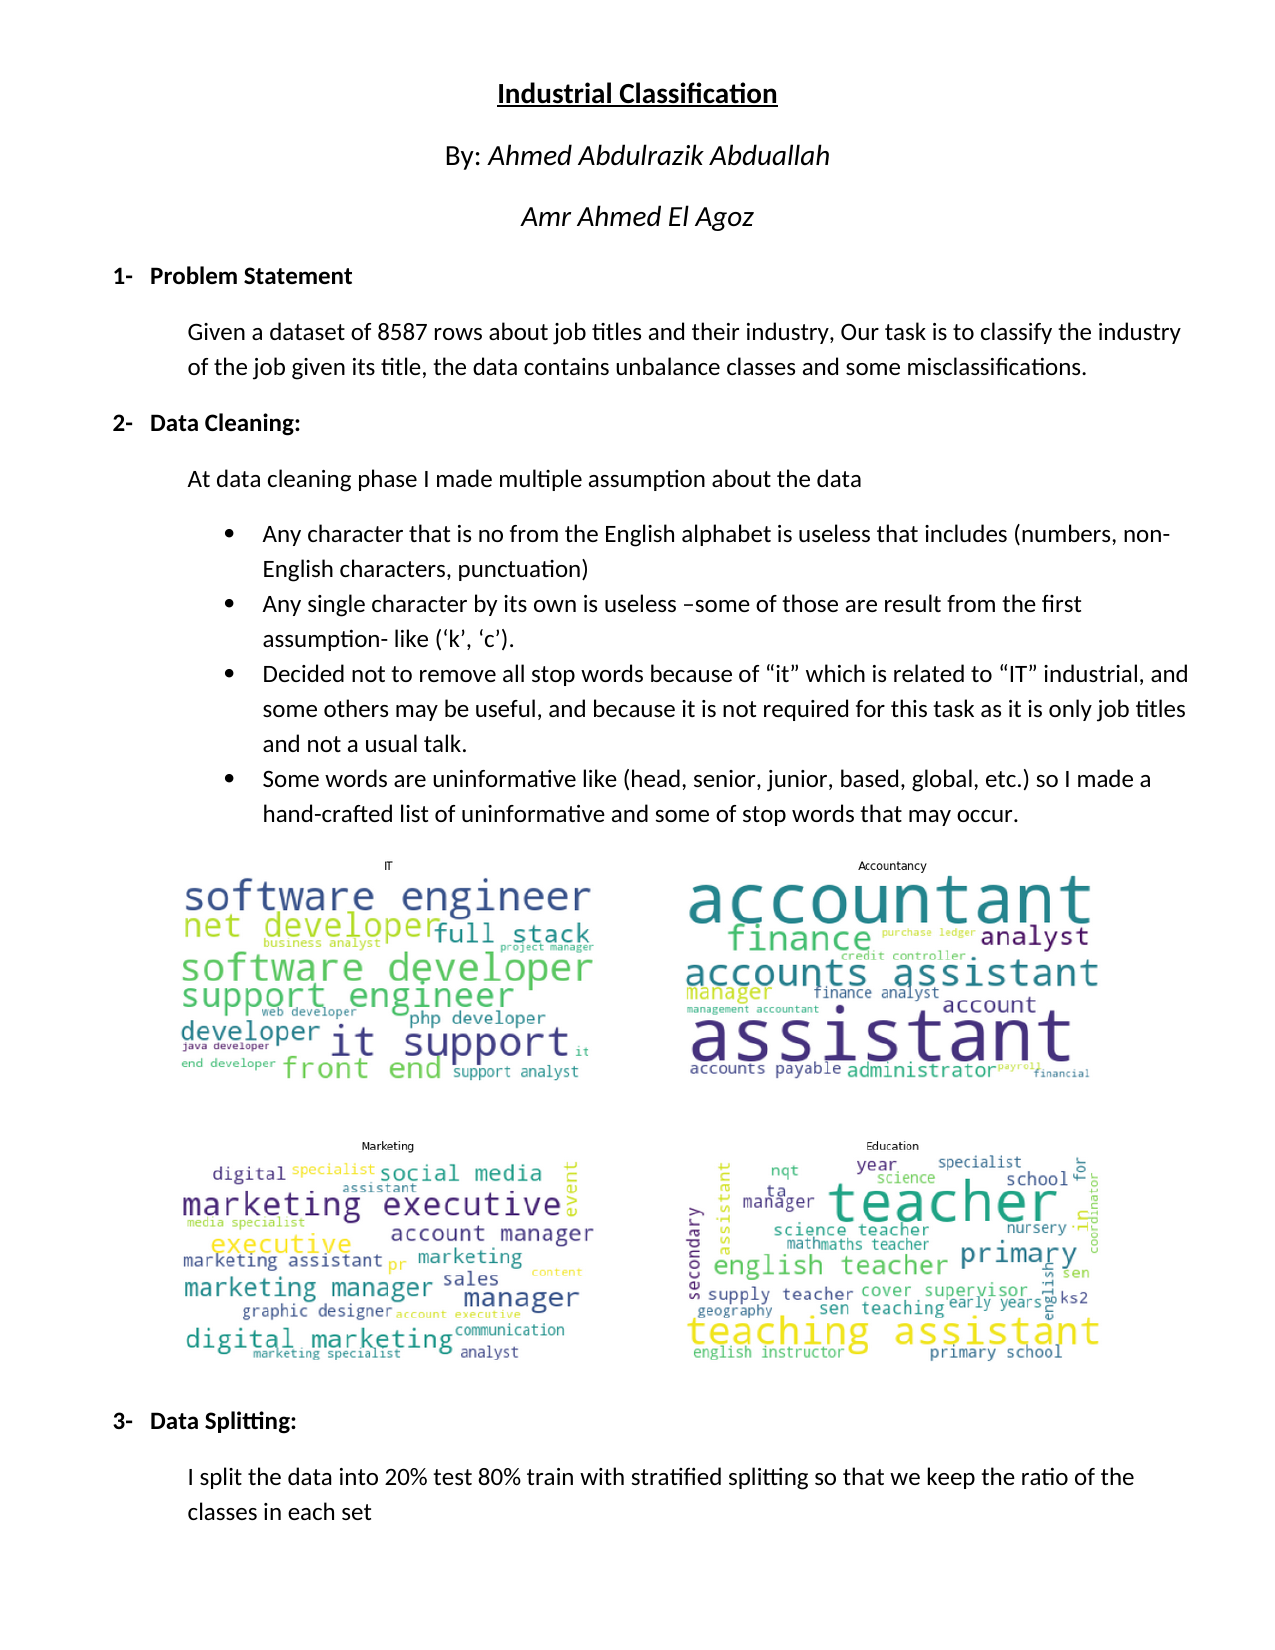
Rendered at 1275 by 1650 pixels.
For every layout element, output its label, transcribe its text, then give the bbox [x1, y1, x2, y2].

list Data Splitting: [112, 1405, 1200, 1436]
list Problem Statement [112, 260, 1200, 291]
picture [167, 854, 1108, 1381]
list Any character that is no from the English alphabet is useless that includes (numbers, non-English characters, punctuation) [225, 519, 1200, 584]
list Decided not to remove all stop words because of “it” which is related to “IT” industrial, and some others may be useful, and because it is not required for this task as it is only job titles and not a usual talk. [225, 659, 1200, 759]
list Any single character by its own is useless –some of those are result from the first assumption- like (‘k’, ‘c’). [225, 589, 1200, 654]
text At data cleaning phase I made multiple assumption about the data [187, 463, 1200, 493]
list Data Cleaning: [112, 407, 1200, 437]
text Amr Ahmed El Agoz [75, 198, 1200, 234]
text I split the data into 20% test 80% train with stratified splitting so that we keep the ratio of the classes in each set [187, 1461, 1200, 1526]
text Given a dataset of 8587 rows about job titles and their industry, Our task is to classify the industry of the job given its title, the data contains unbalance classes and some misclassifications. [187, 316, 1200, 382]
text Industrial Classification [75, 75, 1200, 111]
text By: Ahmed Abdulrazik Abduallah [75, 137, 1200, 172]
list Some words are uninformative like (head, senior, junior, based, global, etc.) so I made a hand-crafted list of uninformative and some of stop words that may occur. [225, 764, 1200, 829]
